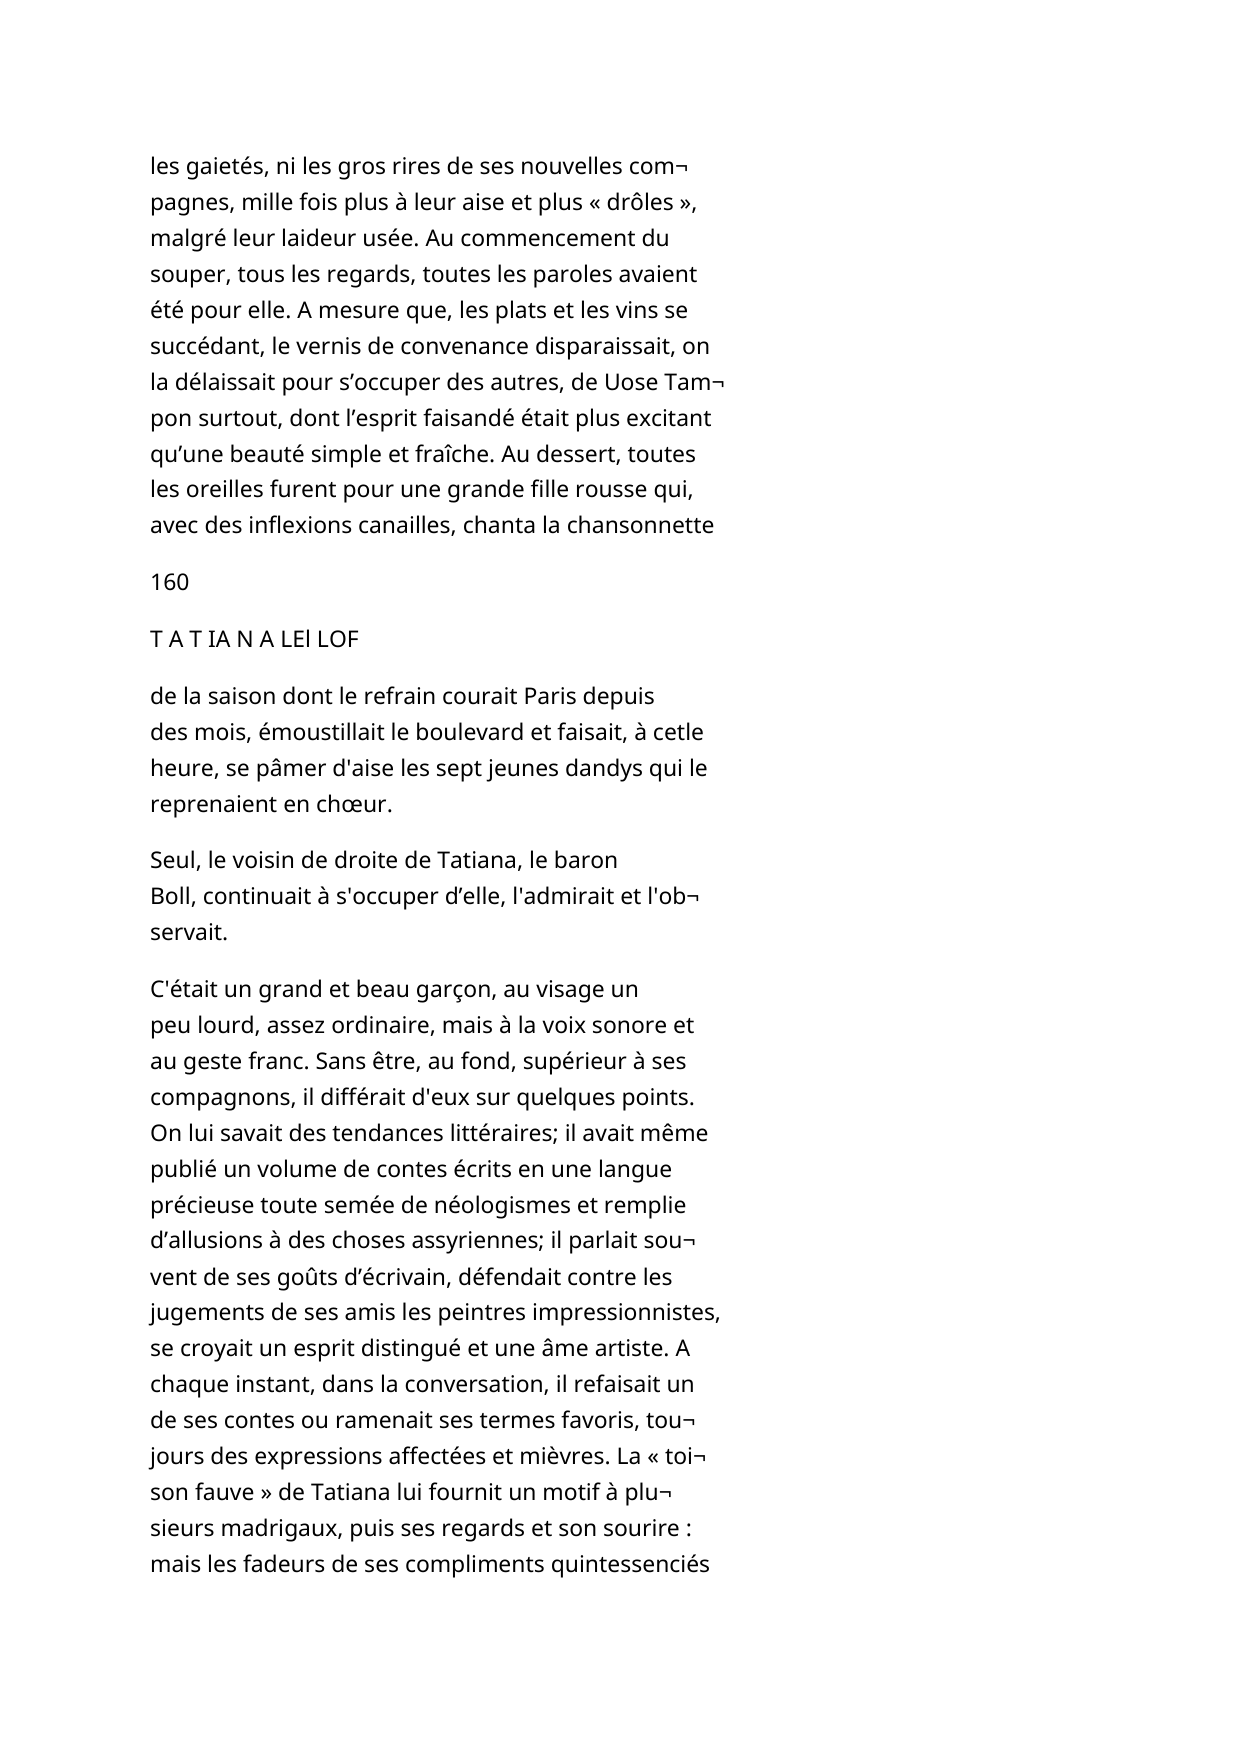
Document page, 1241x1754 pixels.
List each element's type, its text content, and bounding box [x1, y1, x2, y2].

text C'était un grand et beau garçon, au visage unpeu lourd, assez ordinaire, mais à la voix sonore etau geste franc. Sans être, au fond, supérieur à sescompagnons, il différait d'eux sur quelques points.On lui savait des tendances littéraires; il avait mêmepublié un volume de contes écrits en une langueprécieuse toute semée de néologismes et remplied’allusions à des choses assyriennes; il parlait sou¬vent de ses goûts d’écrivain, défendait contre lesjugements de ses amis les peintres impressionnistes,se croyait un esprit distingué et une âme artiste. Achaque instant, dans la conversation, il refaisait unde ses contes ou ramenait ses termes favoris, tou¬jours des expressions affectées et mièvres. La « toi¬son fauve » de Tatiana lui fournit un motif à plu¬sieurs madrigaux, puis ses regards et son sourire :mais les fadeurs de ses compliments quintessenciés [150, 973, 1090, 1579]
text T A T IA N A LEl LOF [150, 623, 1090, 654]
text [150, 150, 1090, 541]
text 160 [150, 566, 1090, 597]
text Seul, le voisin de droite de Tatiana, le baronBoll, continuait à s'occuper d’elle, l'admirait et l'ob¬servait. [150, 844, 1090, 947]
text de la saison dont le refrain courait Paris depuisdes mois, émoustillait le boulevard et faisait, à cetleheure, se pâmer d'aise les sept jeunes dandys qui lereprenaient en chœur. [150, 680, 1090, 819]
